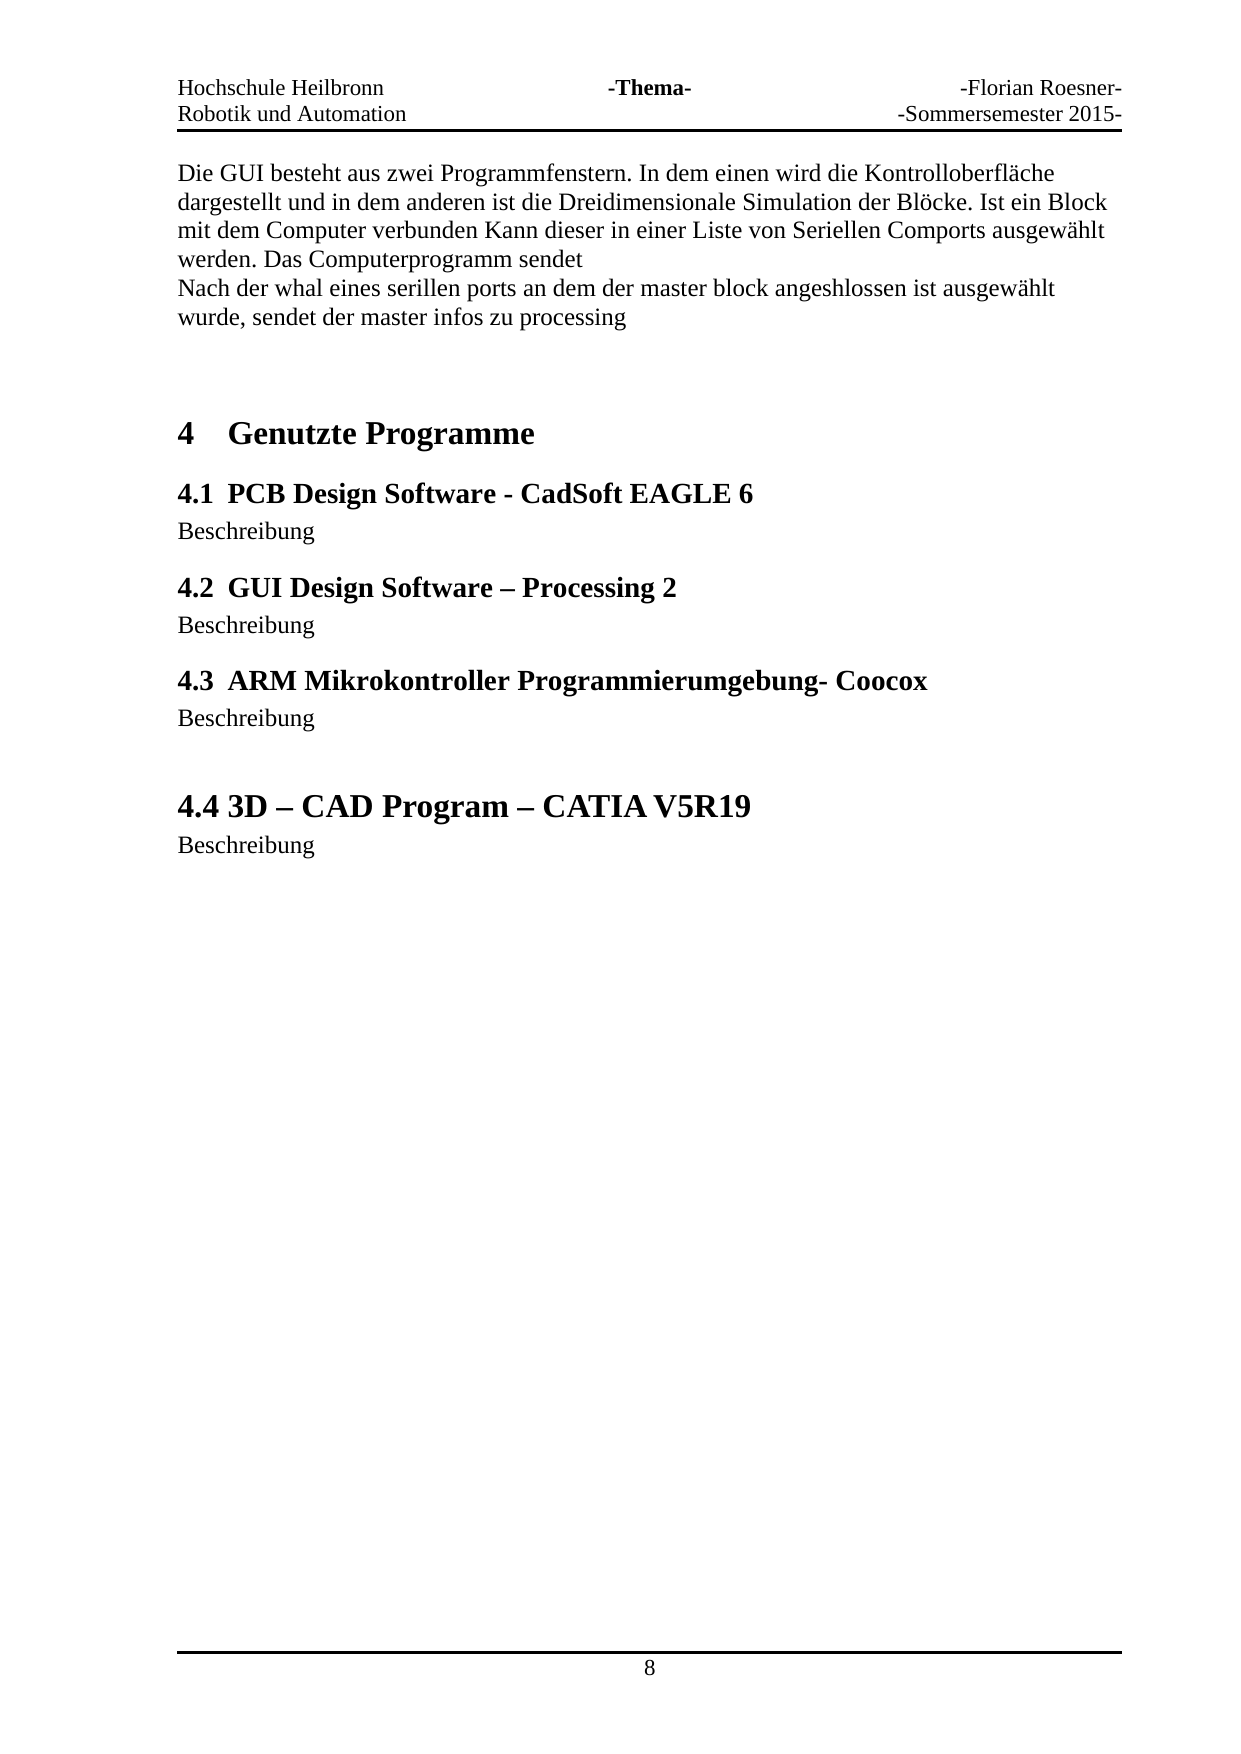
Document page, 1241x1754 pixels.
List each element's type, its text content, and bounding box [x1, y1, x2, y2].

text Beschreibung [177, 830, 1122, 859]
subtitle ARM Mikrokontroller Programmierumgebung- Coocox [177, 663, 1122, 697]
subtitle Genutzte Programme [177, 413, 1122, 451]
text Die GUI besteht aus zwei Programmfenstern. In dem einen wird die Kontrolloberfläche dargestellt und in dem anderen ist die Dreidimensionale Simulation der Blöcke. Ist ein Block mit dem Computer verbunden Kann dieser in einer Liste von Seriellen Comports ausgewählt werden. Das Computerprogramm sendet [177, 158, 1122, 273]
subtitle GUI Design Software – Processing 2 [177, 570, 1122, 603]
subtitle PCB Design Software - CadSoft EAGLE 6 [177, 476, 1122, 510]
text Beschreibung [177, 516, 1122, 545]
text Nach der whal eines serillen ports an dem der master block angeshlossen ist ausgewählt wurde, sendet der master infos zu processing [177, 273, 1122, 331]
subtitle 3D – CAD Program – CATIA V5R19 [177, 786, 1122, 824]
text Beschreibung [177, 610, 1122, 638]
text Beschreibung [177, 703, 1122, 732]
